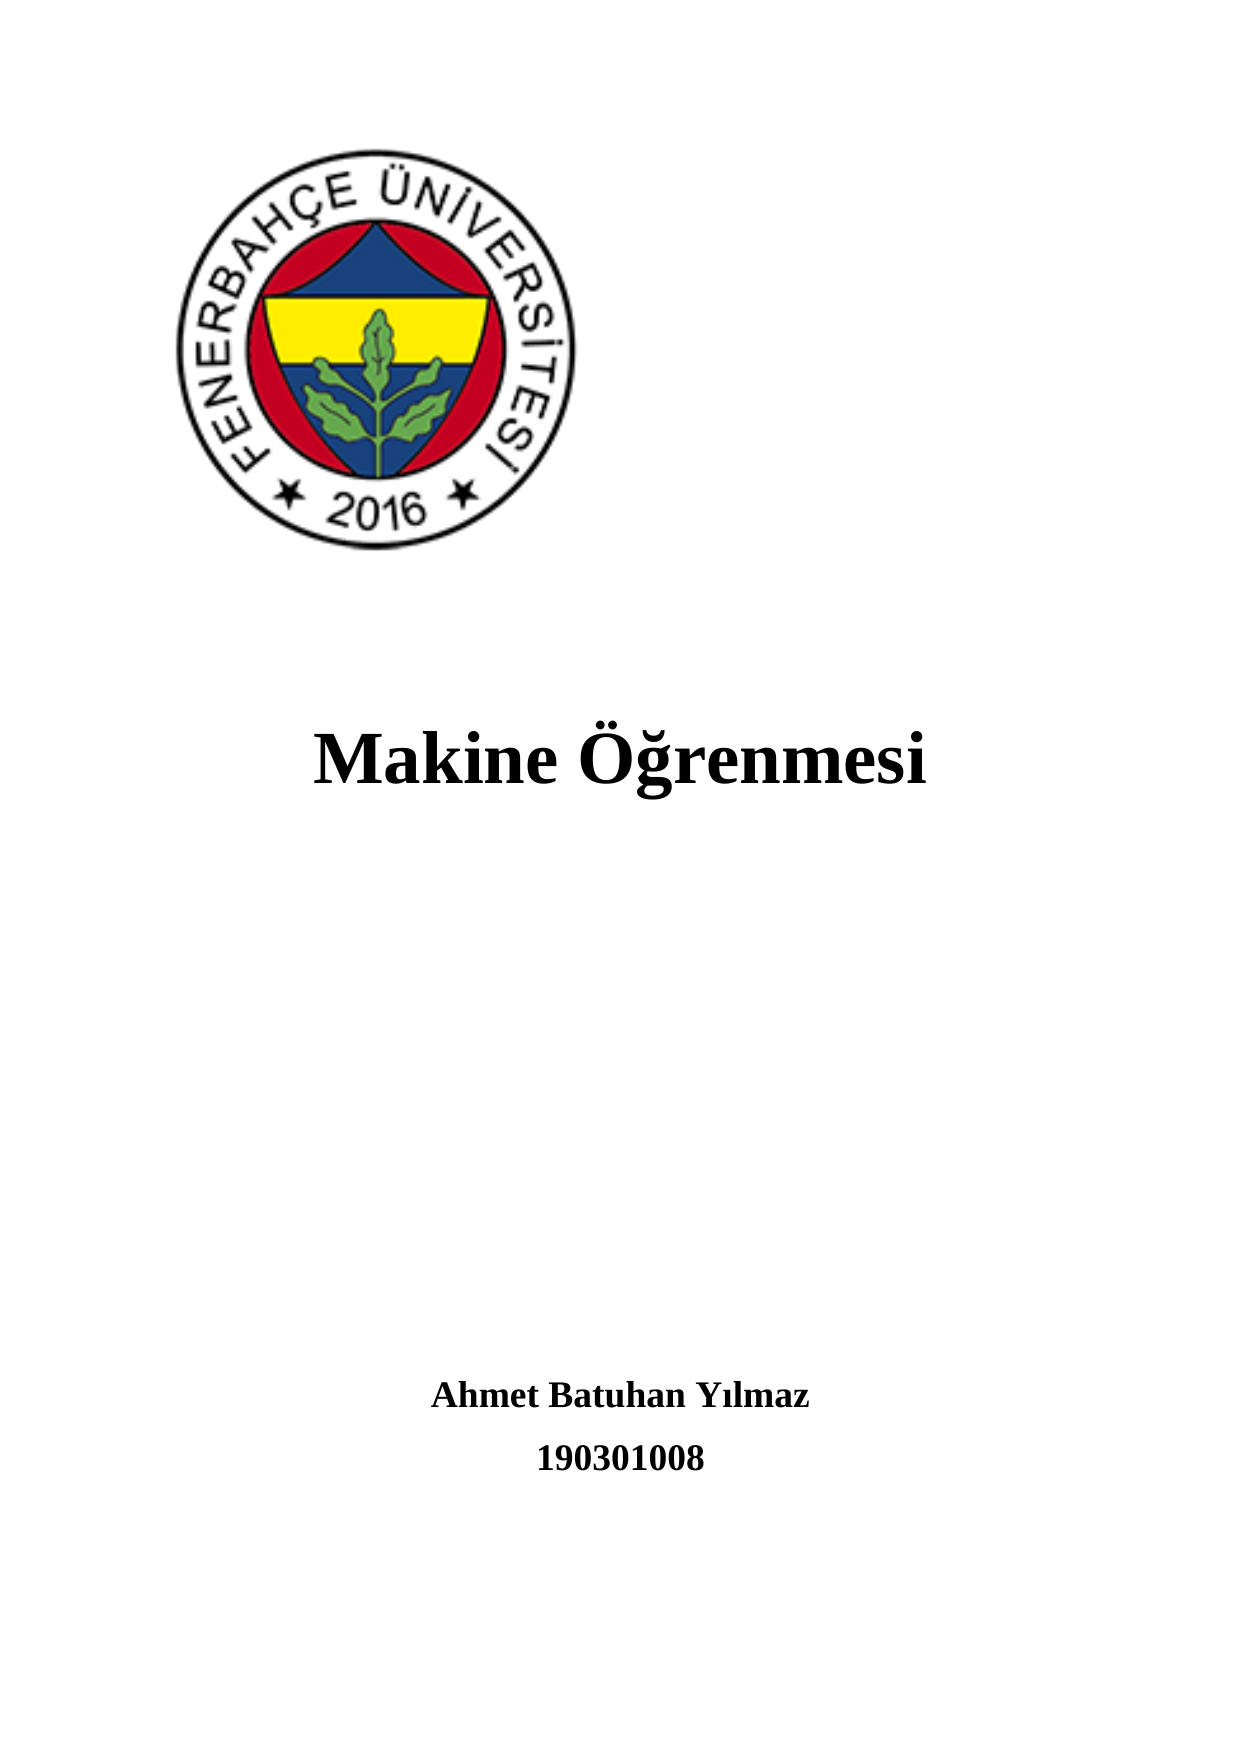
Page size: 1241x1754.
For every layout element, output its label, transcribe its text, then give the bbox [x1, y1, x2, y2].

picture [174, 147, 1066, 554]
text Ahmet Batuhan Yılmaz [148, 1372, 1093, 1415]
text Makine Öğrenmesi [148, 713, 1093, 799]
text 190301008 [148, 1435, 1093, 1478]
